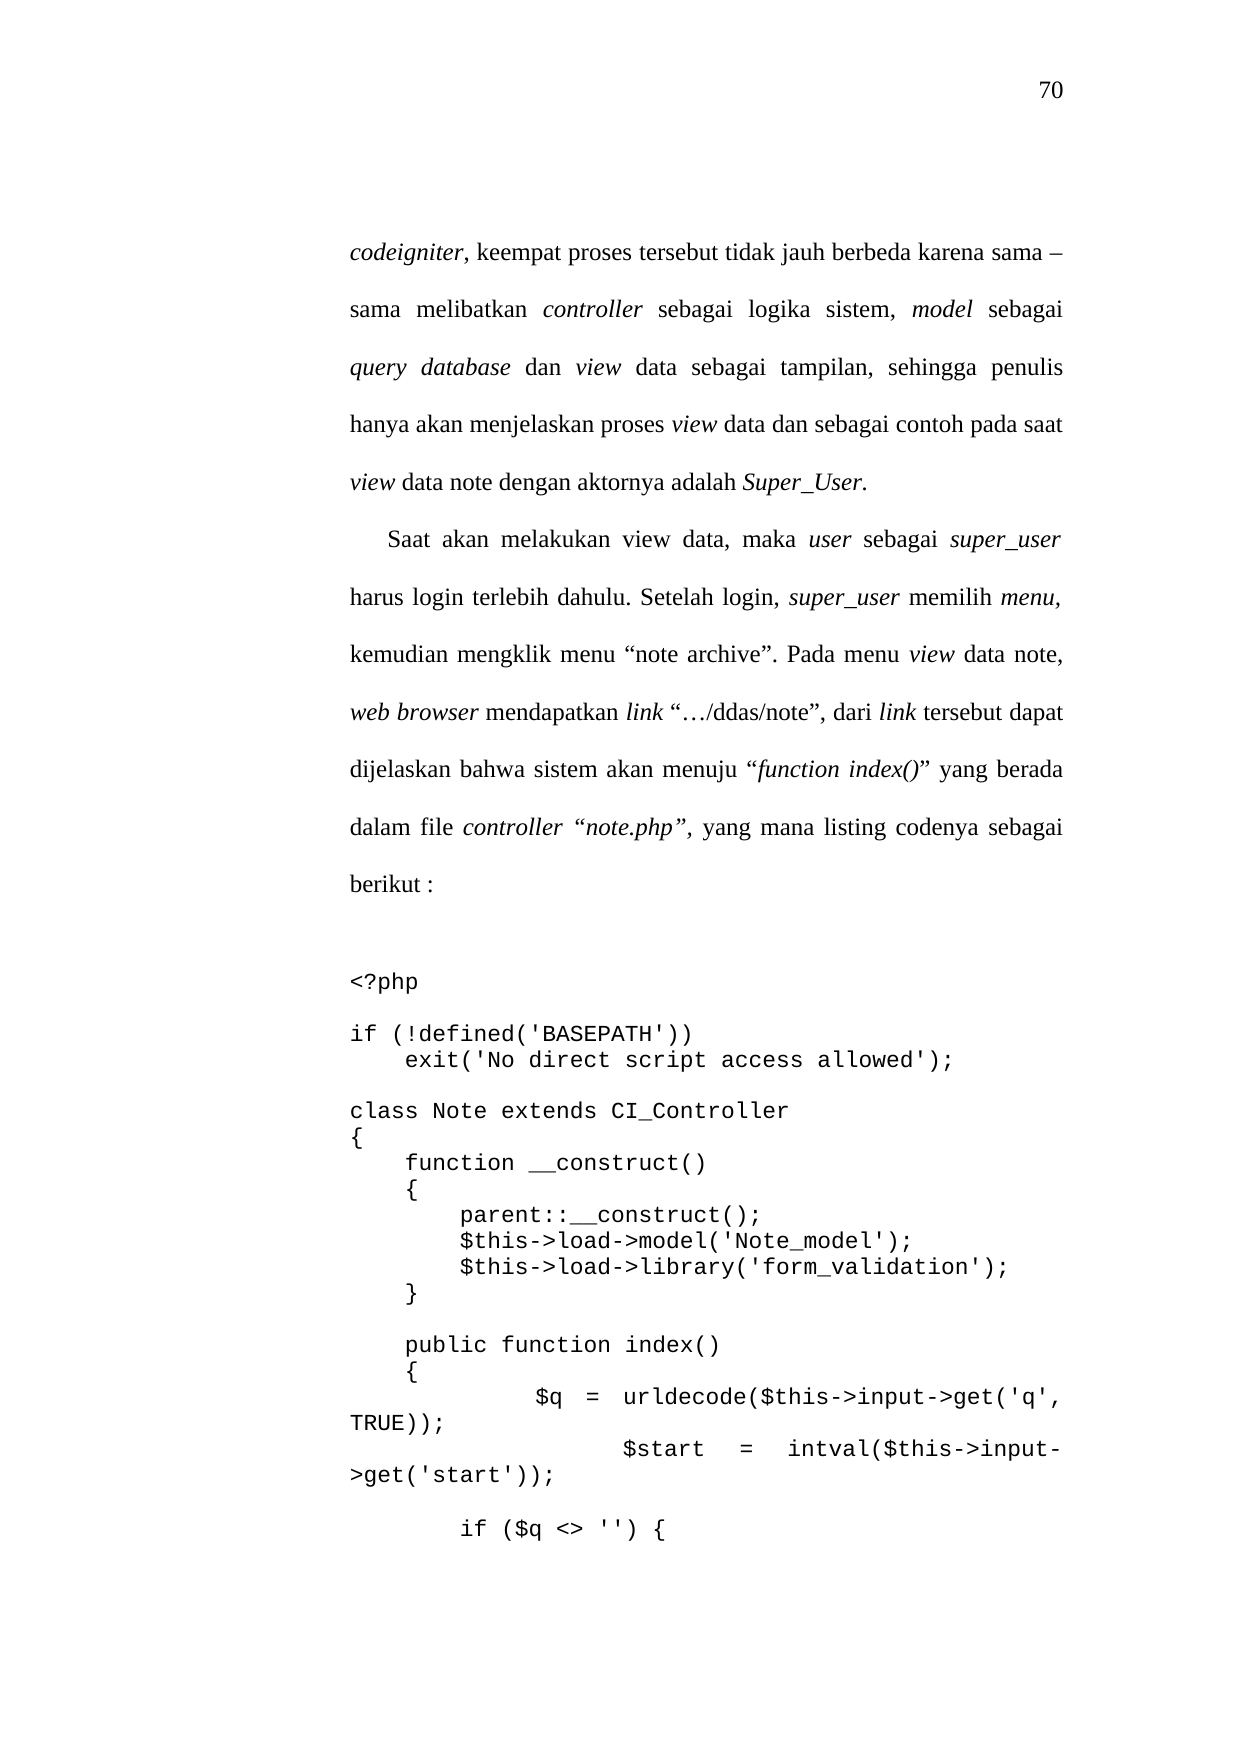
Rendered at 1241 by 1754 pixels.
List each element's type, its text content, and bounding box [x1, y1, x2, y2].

list Saat akan melakukan view data, maka user sebagai super_user harus login terlebih dahulu. Setelah login, super_user memilih menu, kemudian mengklik menu “note archive”. Pada menu view data note, web browser mendapatkan link “…/ddas/note”, dari link tersebut dapat dijelaskan bahwa sistem akan menuju “function index()” yang berada dalam file controller “note.php”, yang mana listing codenya sebagai berikut : [349, 524, 1063, 898]
list $this->load->model('Note_model'); [349, 1229, 1063, 1255]
list if ($q <> '') { [349, 1518, 1063, 1543]
list exit('No direct script access allowed'); [349, 1048, 1063, 1074]
list function __construct() [349, 1152, 1063, 1178]
list public function index() [349, 1333, 1063, 1359]
list parent::__construct(); [349, 1203, 1063, 1229]
list $start = intval($this->input->get('start')); [349, 1437, 1063, 1489]
list { [349, 1359, 1063, 1385]
list $q = urldecode($this->input->get('q', TRUE)); [349, 1385, 1063, 1437]
list } [349, 1281, 1063, 1307]
list if (!defined('BASEPATH')) [349, 1022, 1063, 1048]
list <?php [349, 970, 1063, 996]
list class Note extends CI_Controller [349, 1100, 1063, 1126]
list { [349, 1126, 1063, 1152]
list $this->load->library('form_validation'); [349, 1255, 1063, 1281]
list { [349, 1178, 1063, 1203]
